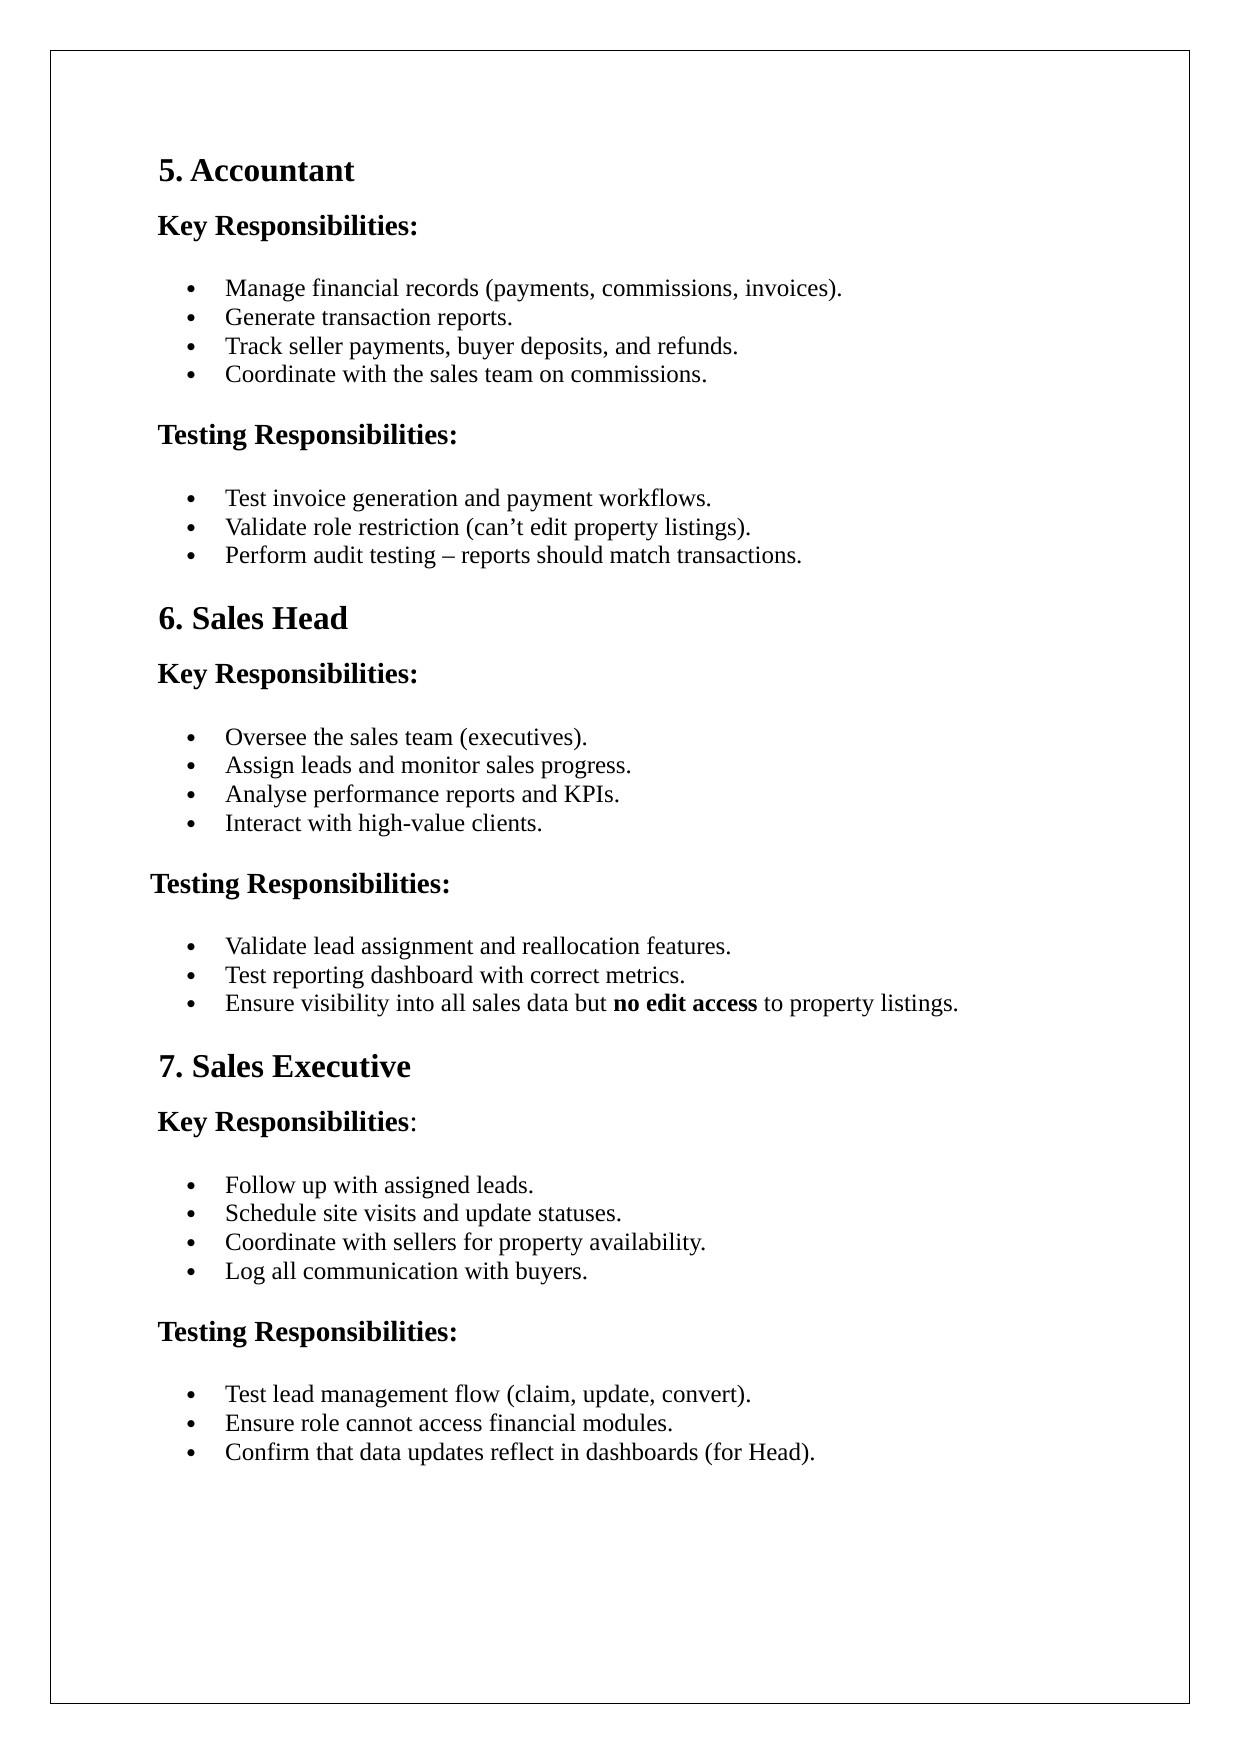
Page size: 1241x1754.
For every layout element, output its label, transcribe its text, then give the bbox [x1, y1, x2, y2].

list Ensure role cannot access financial modules. [187, 1408, 1090, 1437]
list Validate lead assignment and reallocation features. [187, 931, 1090, 960]
list Coordinate with sellers for property availability. [187, 1227, 1090, 1256]
list Assign leads and monitor sales progress. [187, 750, 1090, 779]
list Perform audit testing – reports should match transactions. [187, 540, 1090, 569]
list Test lead management flow (claim, update, convert). [187, 1379, 1090, 1408]
list Follow up with assigned leads. [187, 1170, 1090, 1198]
list Coordinate with the sales team on commissions. [187, 359, 1090, 388]
list Oversee the sales team (executives). [187, 722, 1090, 750]
subtitle Key Responsibilities: [150, 208, 1090, 242]
subtitle Testing Responsibilities: [150, 1314, 1090, 1347]
list Manage financial records (payments, commissions, invoices). [187, 273, 1090, 302]
subtitle 6. Sales Head [150, 598, 1090, 637]
subtitle Key Responsibilities: [150, 656, 1090, 690]
list Schedule site visits and update statuses. [187, 1198, 1090, 1227]
subtitle 5. Accountant [150, 150, 1090, 188]
list Interact with high-value clients. [187, 808, 1090, 837]
list Generate transaction reports. [187, 302, 1090, 331]
list Test reporting dashboard with correct metrics. [187, 960, 1090, 988]
list Track seller payments, buyer deposits, and refunds. [187, 331, 1090, 359]
subtitle Testing Responsibilities: [150, 417, 1090, 451]
list Validate role restriction (can’t edit property listings). [187, 512, 1090, 540]
subtitle 7. Sales Executive [150, 1046, 1090, 1085]
list Test invoice generation and payment workflows. [187, 483, 1090, 512]
subtitle Key Responsibilities: [150, 1104, 1090, 1138]
list Log all communication with buyers. [187, 1256, 1090, 1285]
list Analyse performance reports and KPIs. [187, 779, 1090, 808]
list Ensure visibility into all sales data but no edit access to property listings. [187, 988, 1090, 1017]
subtitle Testing Responsibilities: [150, 866, 1090, 899]
list Confirm that data updates reflect in dashboards (for Head). [187, 1437, 1090, 1466]
